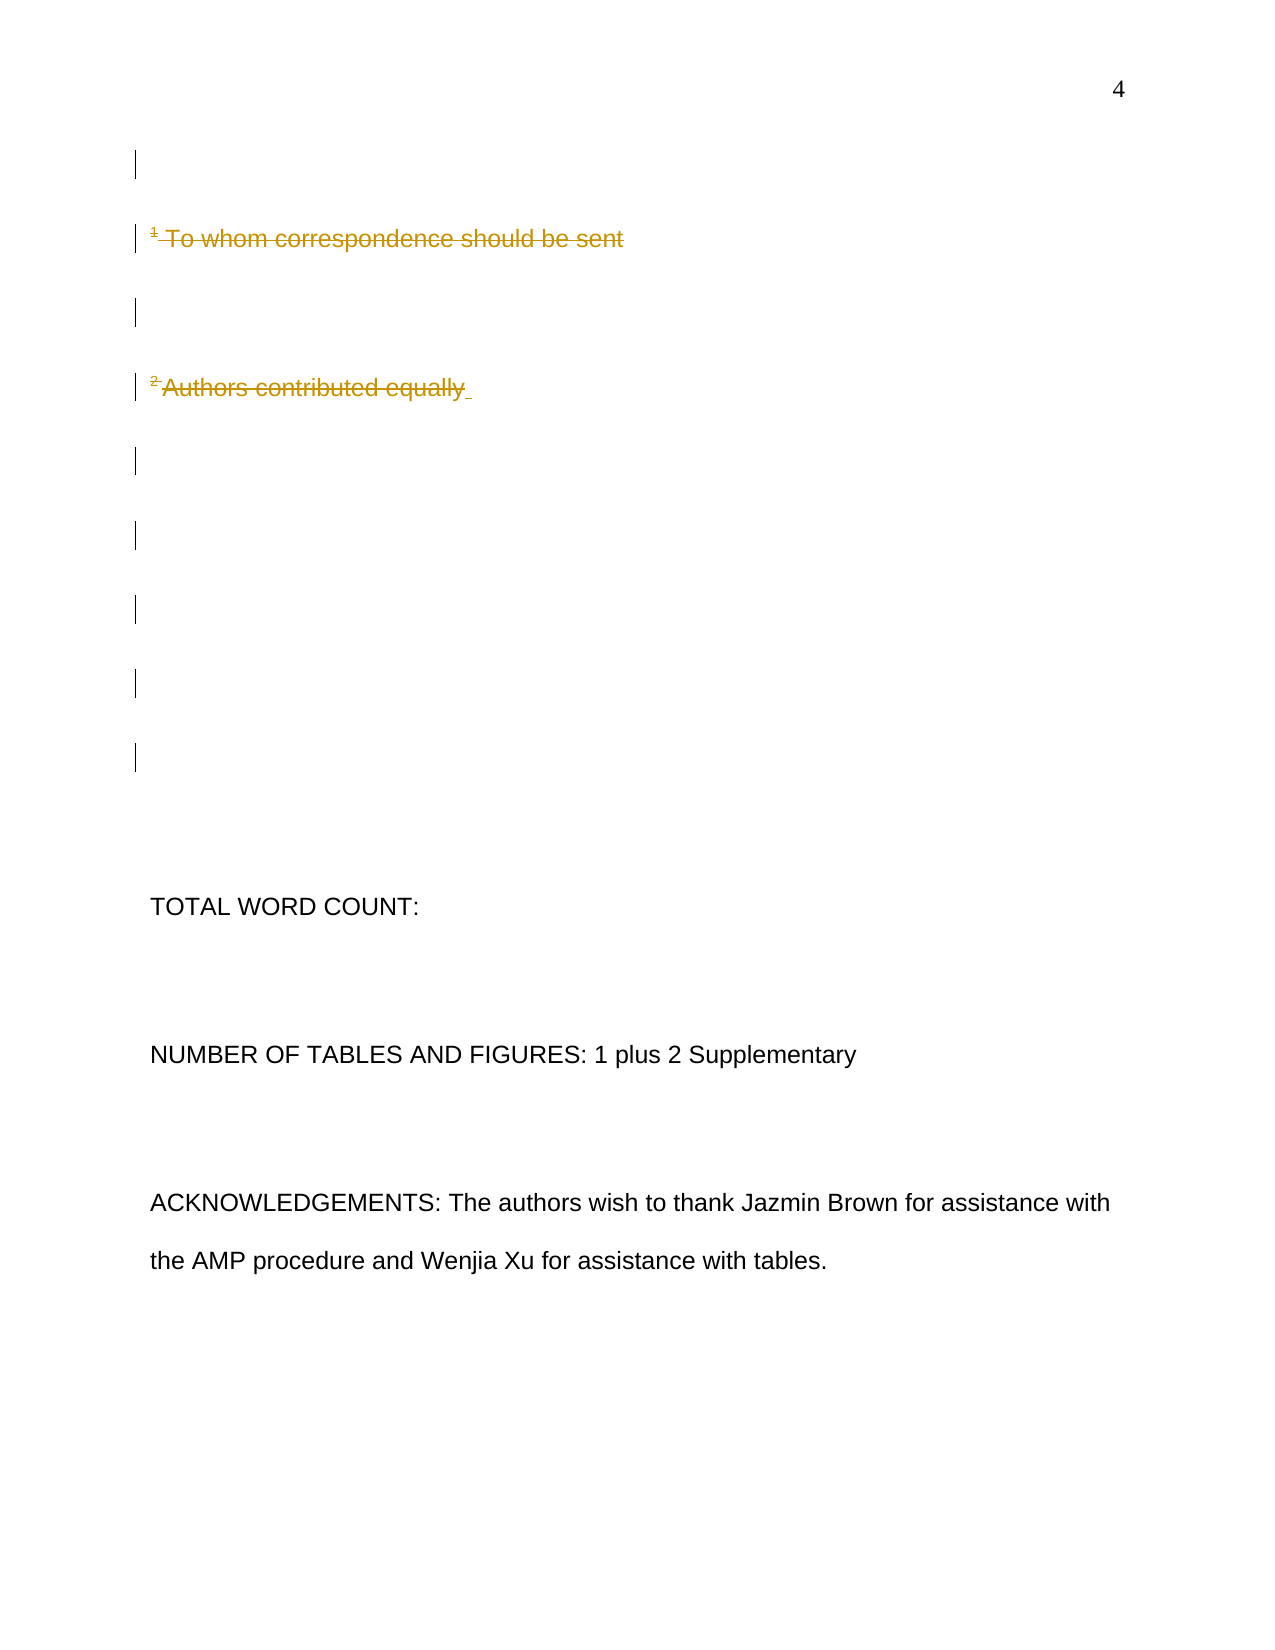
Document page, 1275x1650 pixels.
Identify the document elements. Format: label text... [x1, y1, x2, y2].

text ACKNOWLEDGEMENTS: The authors wish to thank Jazmin Brown for assistance with the AMP procedure and Wenjia Xu for assistance with tables. [150, 1188, 1125, 1274]
text TOTAL WORD COUNT: [150, 892, 1125, 920]
text NUMBER OF TABLES AND FIGURES: 1 plus 2 Supplementary [150, 1040, 1125, 1069]
